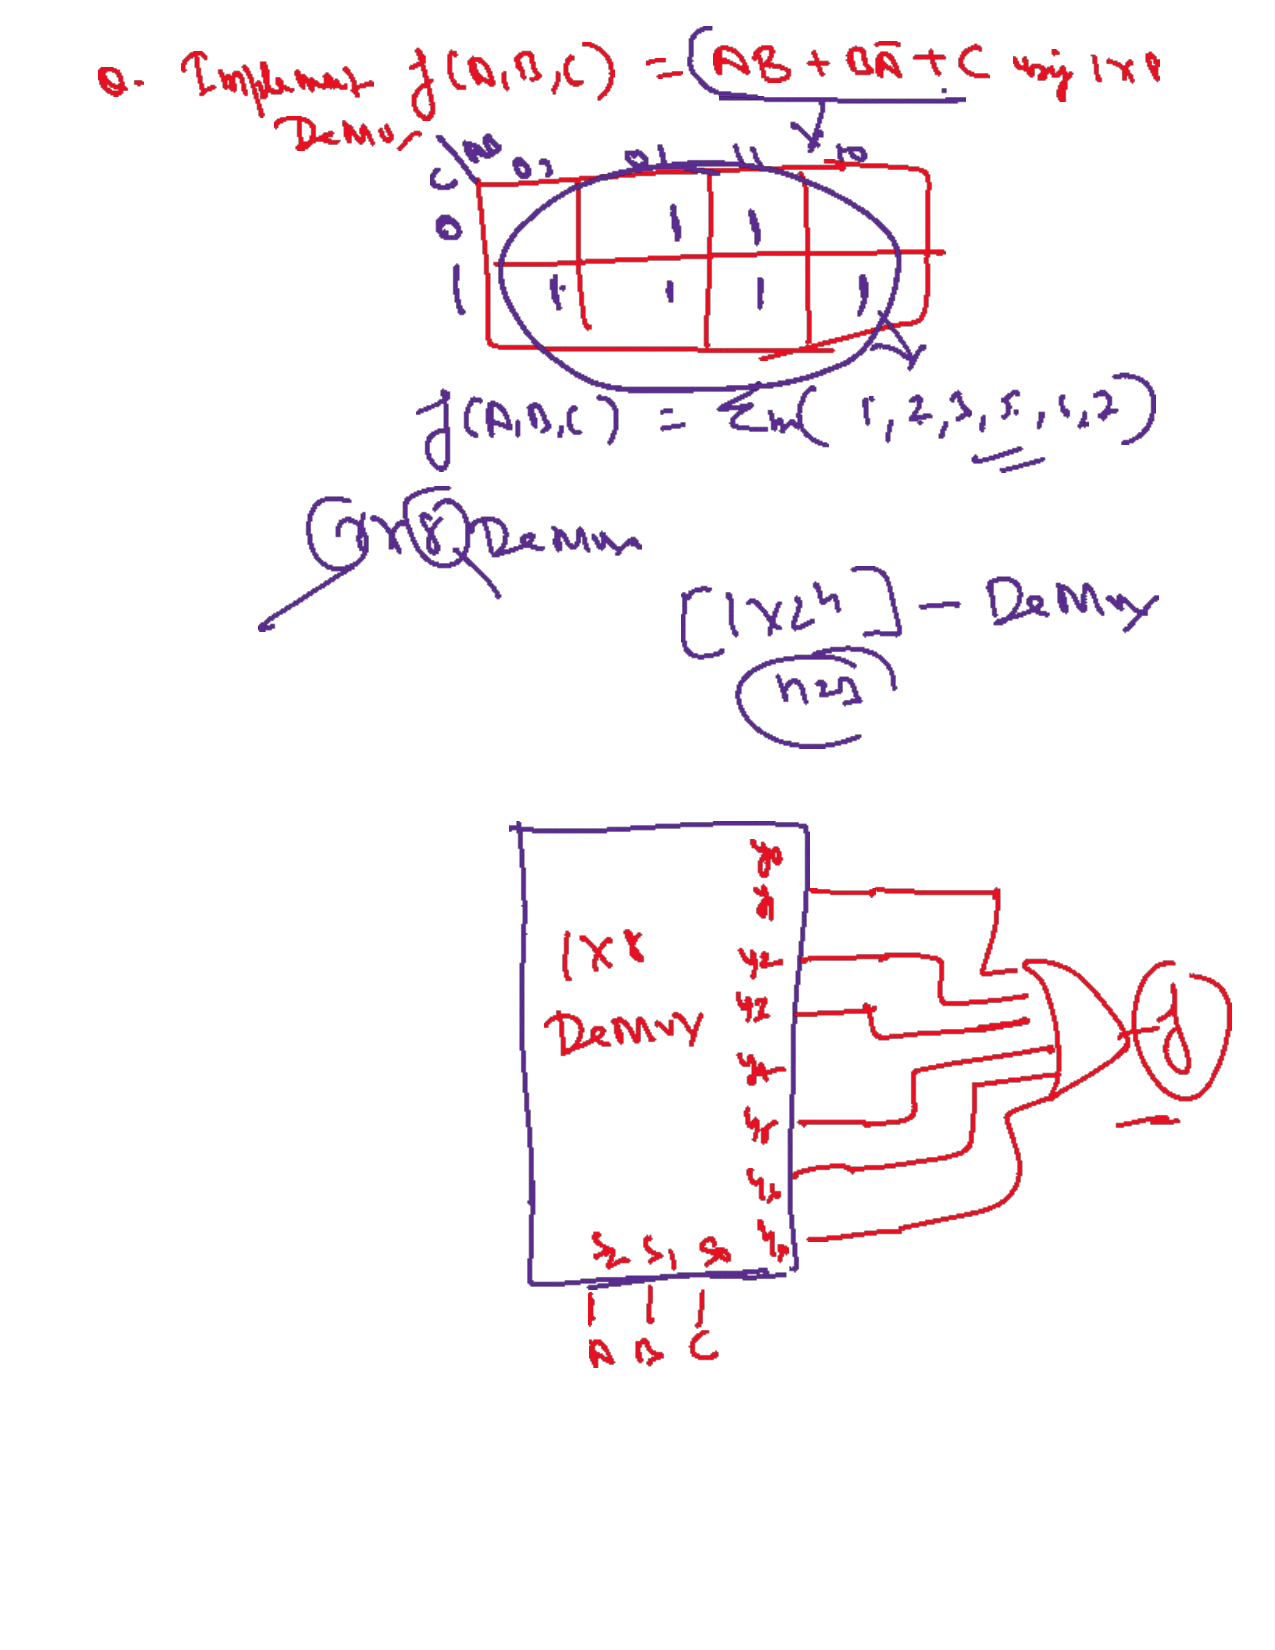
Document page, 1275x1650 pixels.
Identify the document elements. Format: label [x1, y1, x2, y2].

picture [181, 26, 1160, 473]
picture [98, 67, 144, 97]
picture [258, 486, 642, 632]
picture [681, 566, 1159, 749]
picture [509, 821, 1232, 1368]
